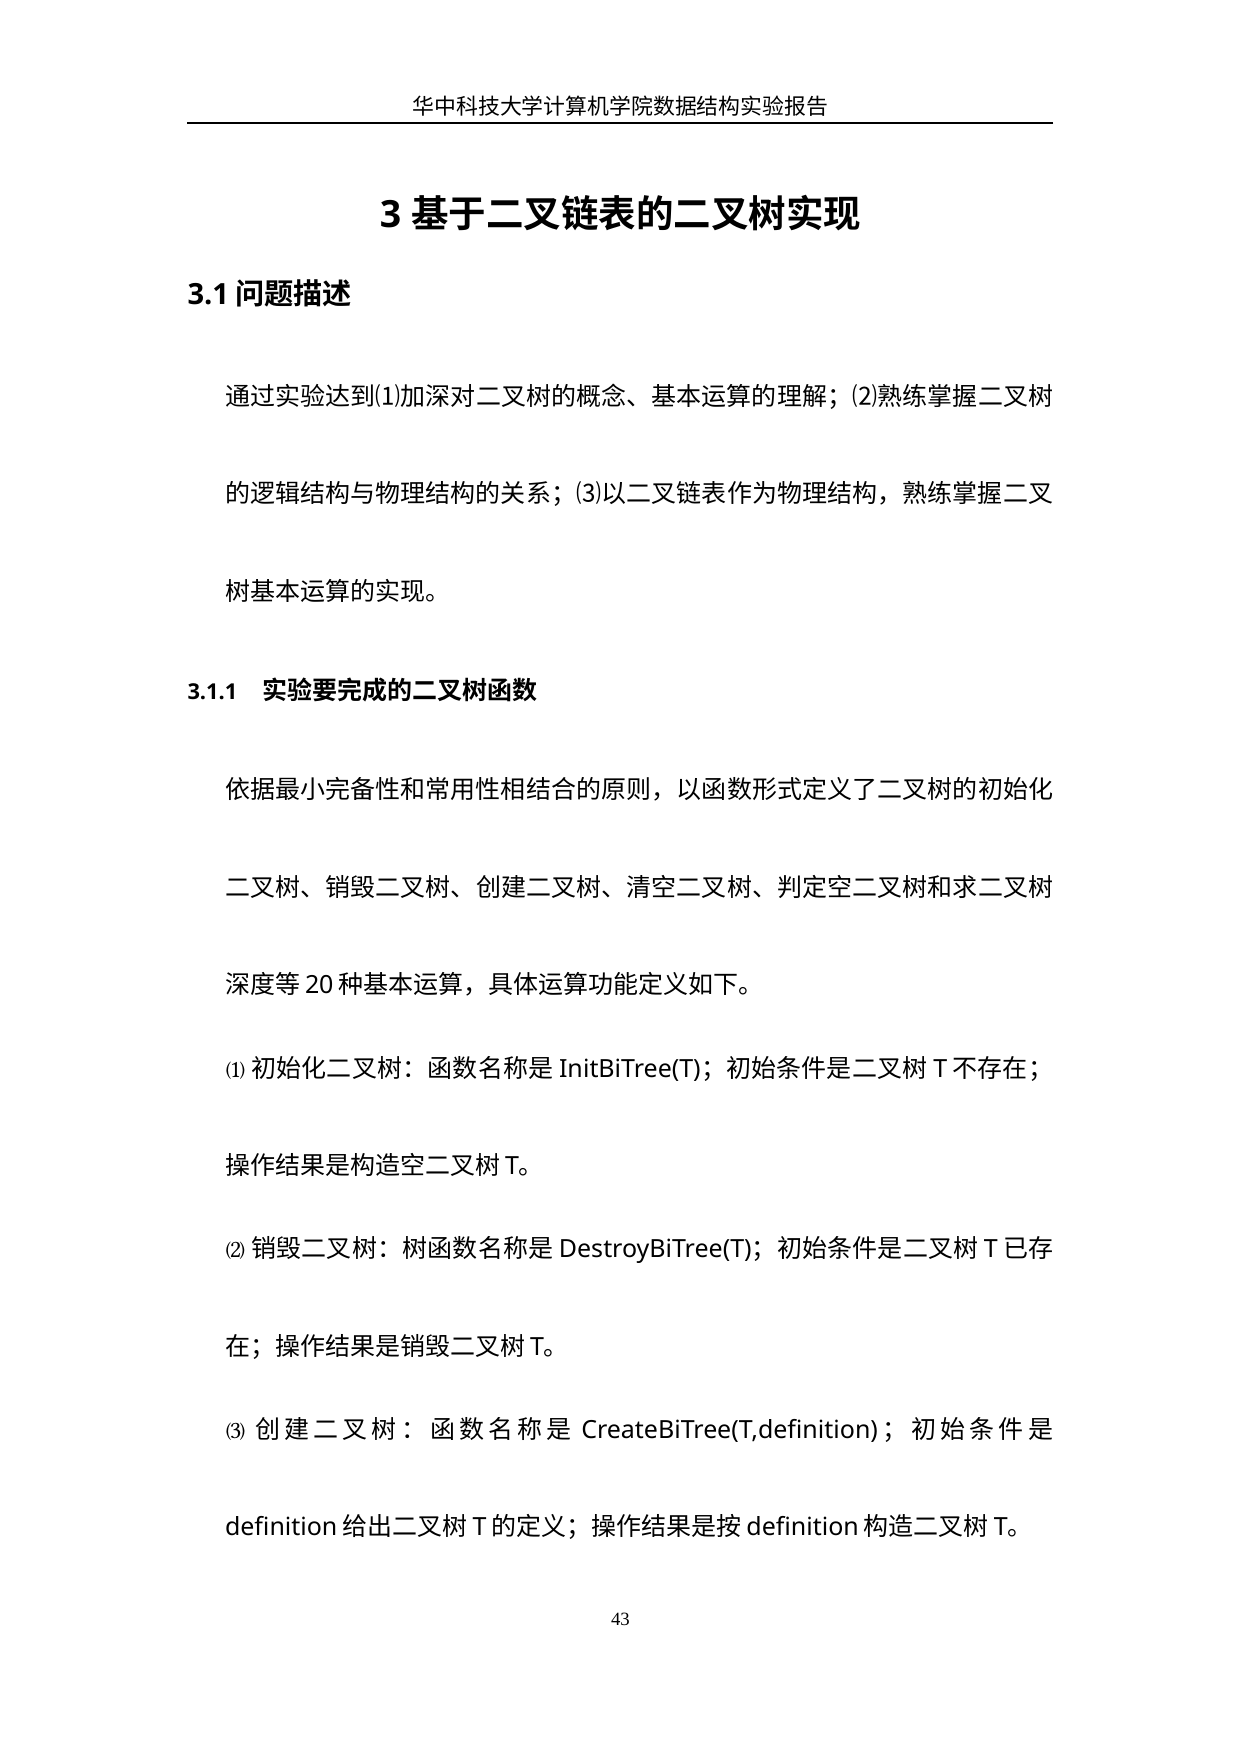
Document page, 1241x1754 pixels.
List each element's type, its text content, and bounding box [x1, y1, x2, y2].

text 通过实验达到⑴加深对二叉树的概念、基本运算的理解；⑵熟练掌握二叉树的逻辑结构与物理结构的关系；⑶以二叉链表作为物理结构，熟练掌握二叉树基本运算的实现。 [225, 362, 1053, 622]
text 依据最小完备性和常用性相结合的原则，以函数形式定义了二叉树的初始化二叉树、销毁二叉树、创建二叉树、清空二叉树、判定空二叉树和求二叉树深度等20种基本运算，具体运算功能定义如下。 [225, 756, 1053, 1016]
text ⑶创建二叉树：函数名称是CreateBiTree(T,definition)；初始条件是definition给出二叉树T的定义；操作结果是按definition构造二叉树T。 [225, 1395, 1053, 1557]
subtitle 3.1问题描述 [187, 259, 1053, 324]
text ⑵销毁二叉树：树函数名称是DestroyBiTree(T)；初始条件是二叉树T已存在；操作结果是销毁二叉树T。 [225, 1214, 1053, 1377]
text ⑴初始化二叉树：函数名称是InitBiTree(T)；初始条件是二叉树T不存在；操作结果是构造空二叉树T。 [225, 1034, 1053, 1196]
subtitle 实验要完成的二叉树函数 [187, 656, 1053, 721]
subtitle 3 基于二叉链表的二叉树实现 [187, 178, 1053, 243]
